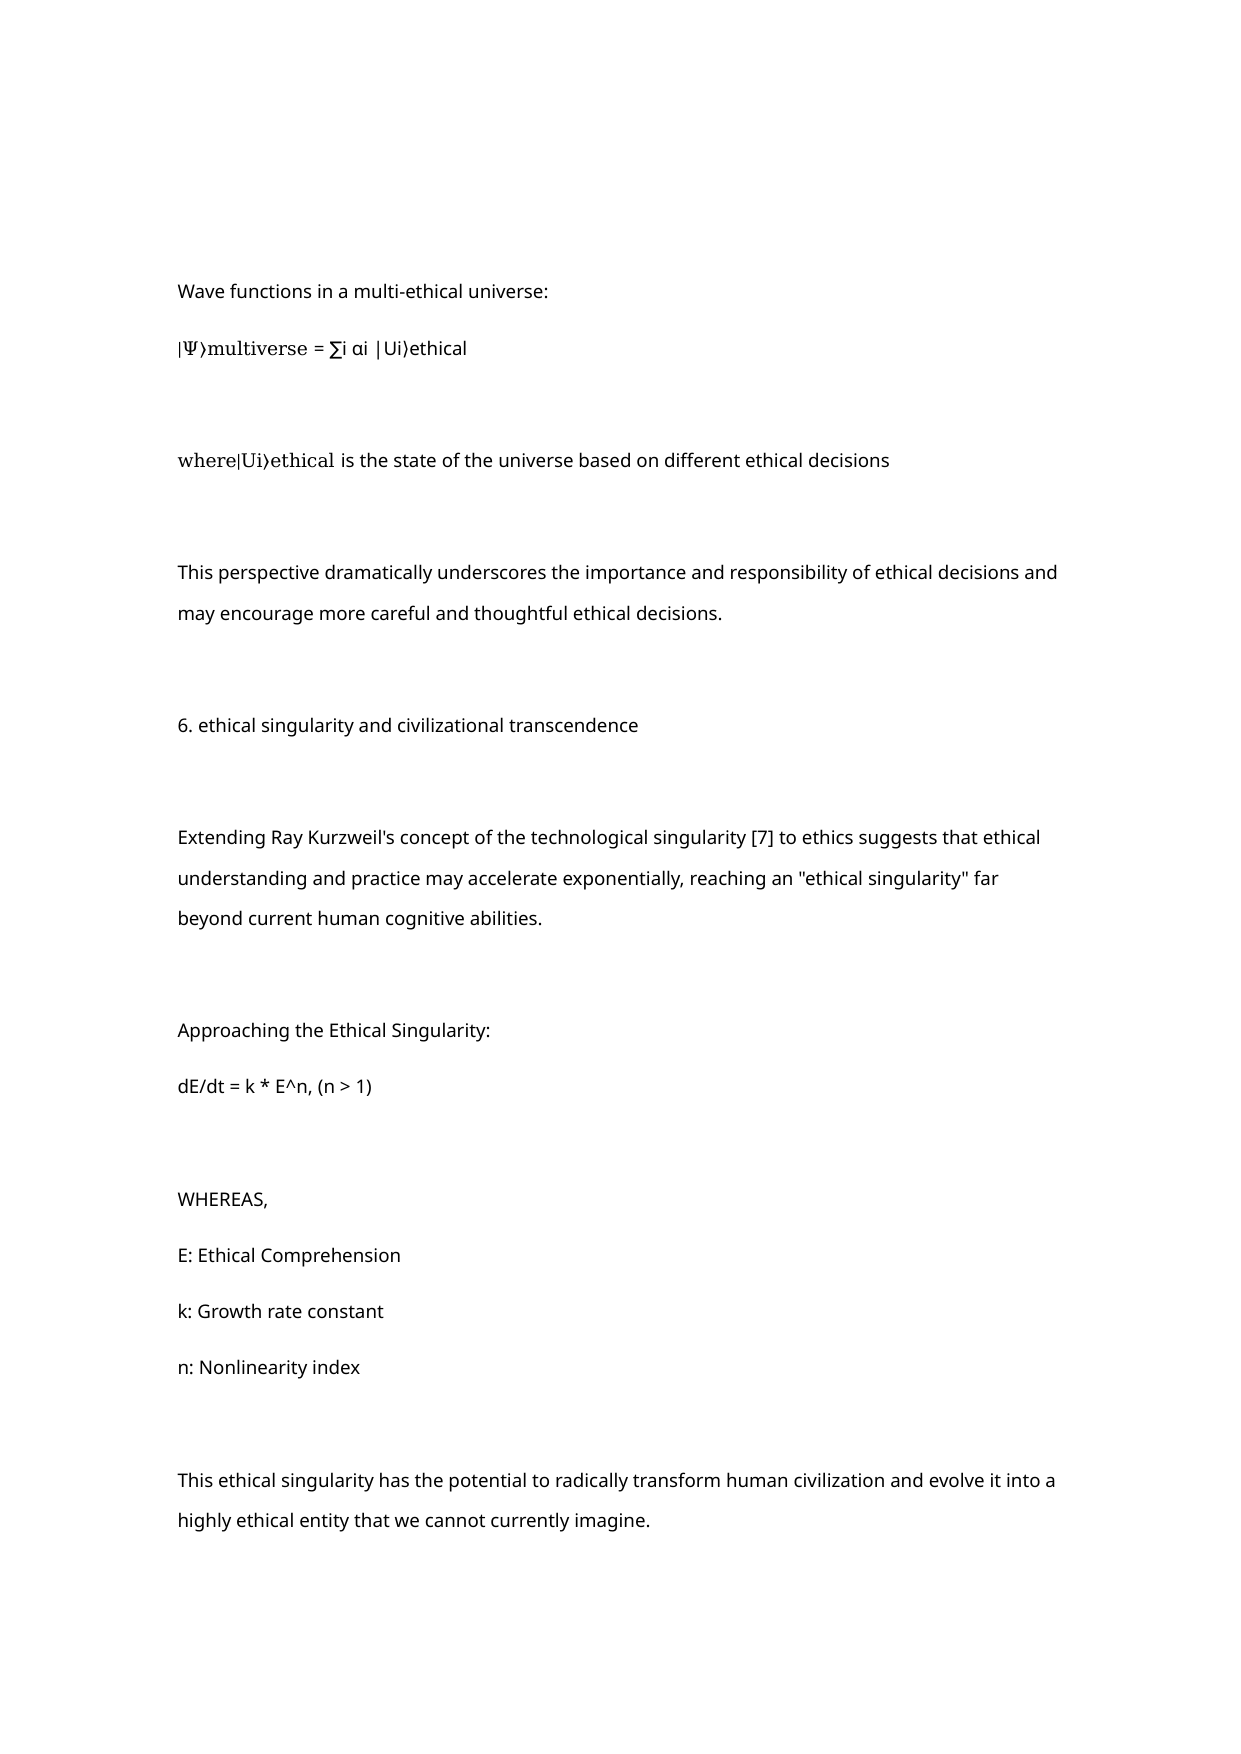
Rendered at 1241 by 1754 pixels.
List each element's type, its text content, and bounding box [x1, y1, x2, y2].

text This ethical singularity has the potential to radically transform human civilization and evolve it into a highly ethical entity that we cannot currently imagine. [177, 1461, 1063, 1539]
text WHEREAS, [177, 1180, 1063, 1218]
text dE/dt = k * E^n, (n > 1) [177, 1068, 1063, 1105]
text |Ψ⟩multiverse = ∑i αi |Ui⟩ethical [177, 329, 1063, 367]
text where|Ui⟩ethical is the state of the universe based on different ethical decisions [177, 441, 1063, 479]
text Wave functions in a multi-ethical universe: [177, 273, 1063, 310]
text 6. ethical singularity and civilizational transcendence [177, 706, 1063, 744]
text This perspective dramatically underscores the importance and responsibility of ethical decisions and may encourage more careful and thoughtful ethical decisions. [177, 554, 1063, 632]
text E: Ethical Comprehension [177, 1236, 1063, 1274]
text n: Nonlinearity index [177, 1349, 1063, 1386]
text k: Growth rate constant [177, 1292, 1063, 1330]
text Approaching the Ethical Singularity: [177, 1012, 1063, 1049]
text Extending Ray Kurzweil's concept of the technological singularity [7] to ethics suggests that ethical understanding and practice may accelerate exponentially, reaching an "ethical singularity" far beyond current human cognitive abilities. [177, 819, 1063, 937]
